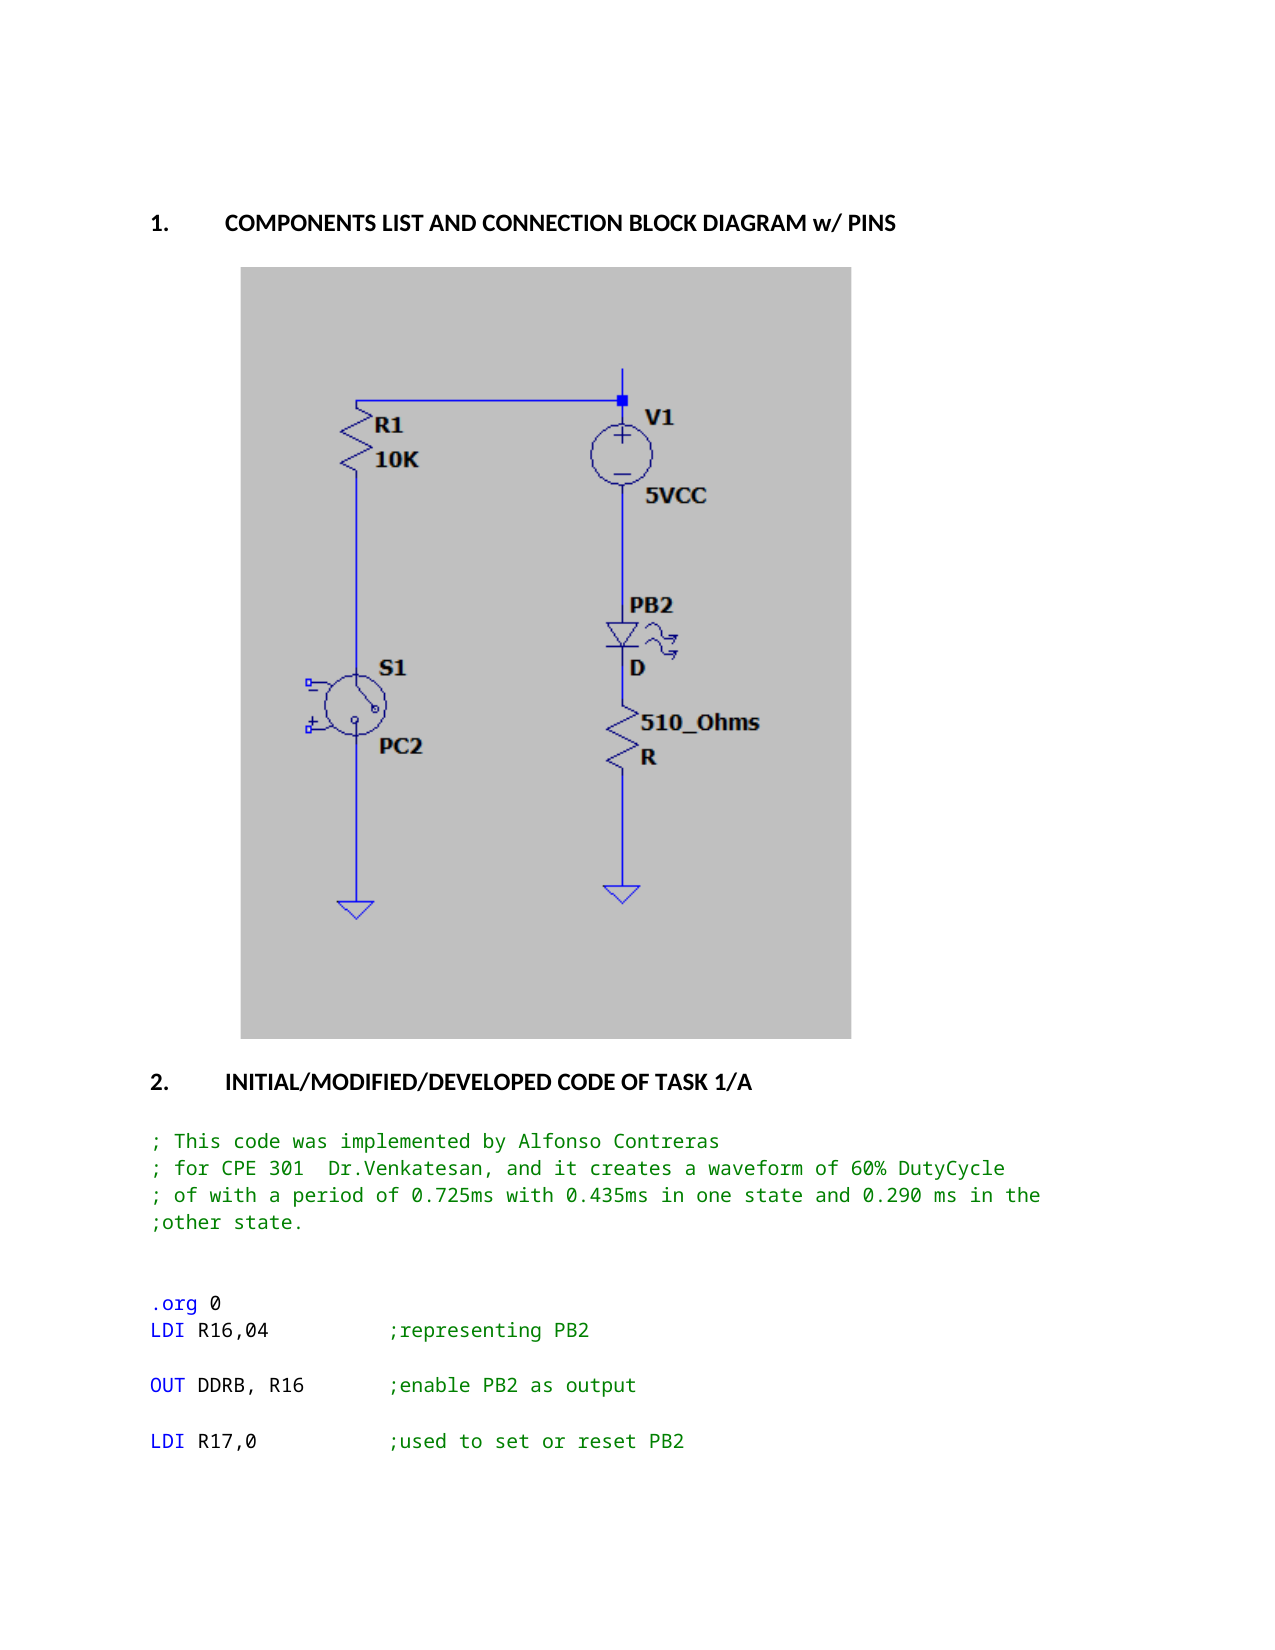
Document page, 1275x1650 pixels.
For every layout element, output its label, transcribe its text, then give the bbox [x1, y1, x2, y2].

text ; This code was implemented by Alfonso Contreras [150, 1127, 1125, 1154]
text LDI R16,04 ;representing PB2 [150, 1316, 1125, 1343]
text ; for CPE 301 Dr.Venkatesan, and it creates a waveform of 60% DutyCycle [150, 1154, 1125, 1181]
text ;other state. [150, 1208, 1125, 1235]
text ; of with a period of 0.725ms with 0.435ms in one state and 0.290 ms in the [150, 1181, 1125, 1208]
list INITIAL/MODIFIED/DEVELOPED CODE OF TASK 1/A [150, 1066, 1125, 1097]
text .org 0 [150, 1289, 1125, 1316]
list COMPONENTS LIST AND CONNECTION BLOCK DIAGRAM w/ PINS [150, 207, 1125, 237]
text OUT DDRB, R16 ;enable PB2 as output [150, 1372, 1125, 1399]
text LDI R17,0 ;used to set or reset PB2 [150, 1427, 1125, 1454]
picture [240, 267, 852, 1039]
